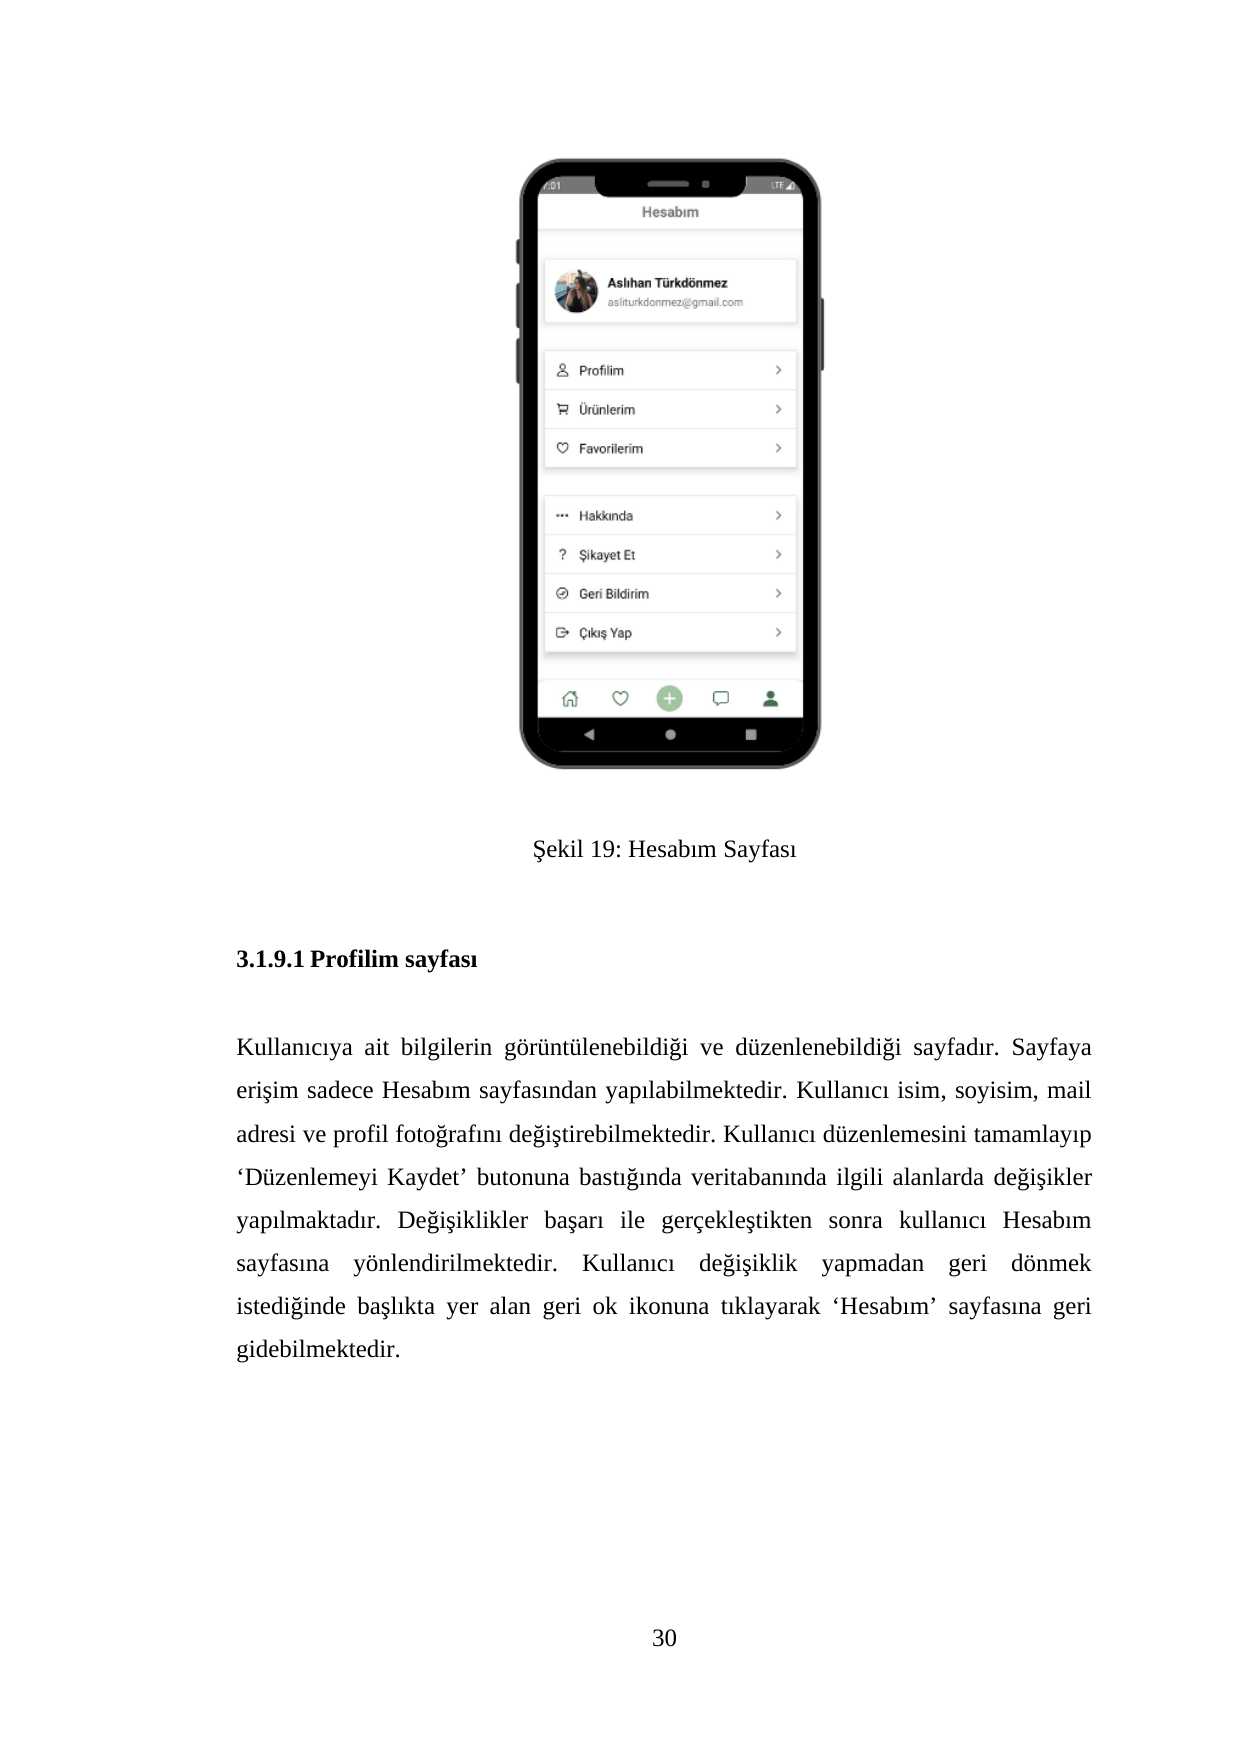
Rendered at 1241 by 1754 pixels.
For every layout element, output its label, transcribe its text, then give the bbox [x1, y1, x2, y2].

text Kullanıcıya ait bilgilerin görüntülenebildiği ve düzenlenebildiği sayfadır. Sayfaya erişim sadece Hesabım sayfasından yapılabilmektedir. Kullanıcı isim, soyisim, mail adresi ve profil fotoğrafını değiştirebilmektedir. Kullanıcı düzenlemesini tamamlayıp ‘Düzenlemeyi Kaydet’ butonuna bastığında veritabanında ilgili alanlarda değişikler yapılmaktadır. Değişiklikler başarı ile gerçekleştikten sonra kullanıcı Hesabım sayfasına yönlendirilmektedir. Kullanıcı değişiklik yapmadan geri dönmek istediğinde başlıkta yer alan geri ok ikonuna tıklayarak ‘Hesabım’ sayfasına geri gidebilmektedir. [236, 1032, 1092, 1363]
text Şekil 19: Hesabım Sayfası [236, 834, 1092, 863]
picture [489, 147, 840, 775]
subtitle Profilim sayfası [236, 944, 1092, 973]
